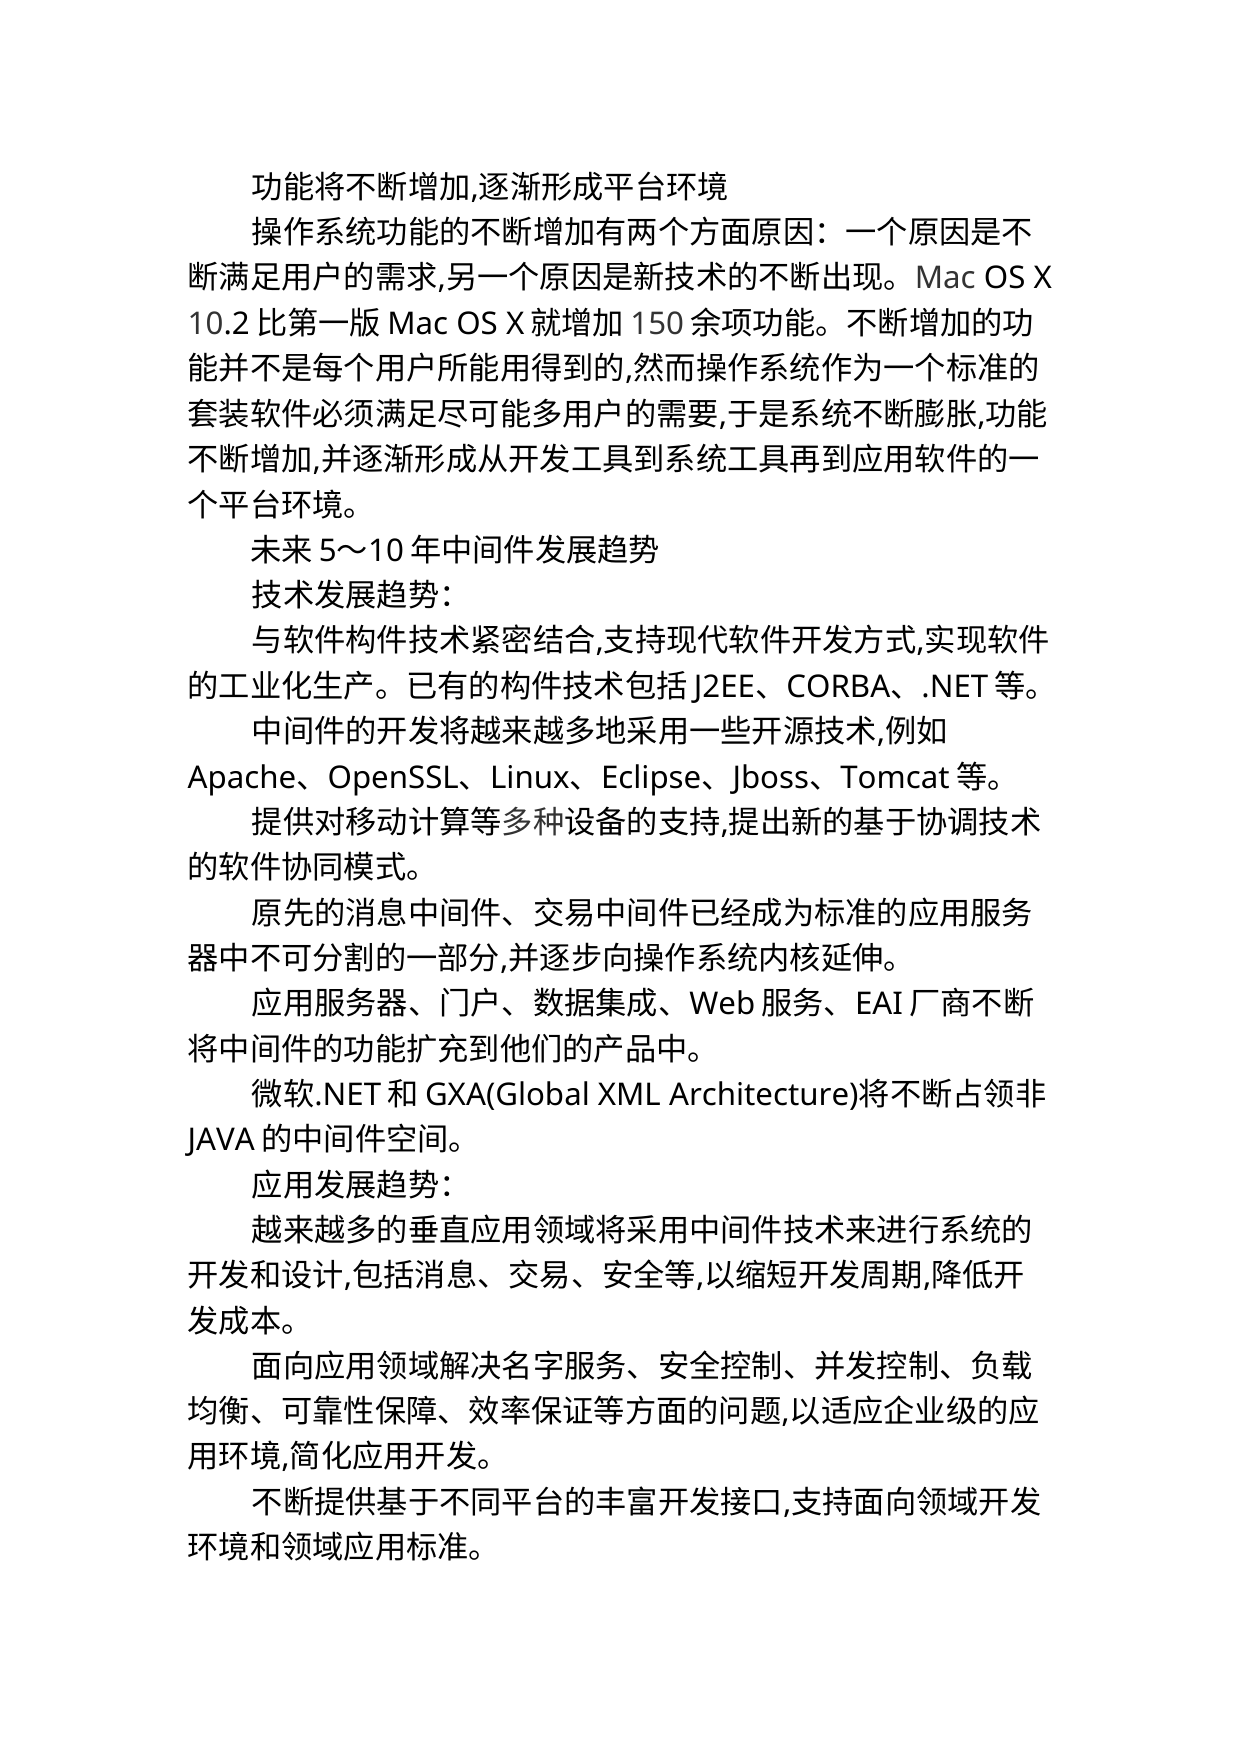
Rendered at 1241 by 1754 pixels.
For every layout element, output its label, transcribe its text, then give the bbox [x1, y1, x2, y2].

text 微软.NET和GXA(Global XML Architecture)将不断占领非JAVA的中间件空间。 [187, 1069, 1053, 1160]
text 不断提供基于不同平台的丰富开发接口,支持面向领域开发环境和领域应用标准。 [187, 1477, 1053, 1568]
text 技术发展趋势： [187, 570, 1053, 616]
text 操作系统功能的不断增加有两个方面原因：一个原因是不断满足用户的需求,另一个原因是新技术的不断出现。Mac OS X 10.2比第一版Mac OS X就增加150余项功能。不断增加的功能并不是每个用户所能用得到的,然而操作系统作为一个标准的套装软件必须满足尽可能多用户的需要,于是系统不断膨胀,功能不断增加,并逐渐形成从开发工具到系统工具再到应用软件的一个平台环境。 [187, 207, 1053, 525]
text 面向应用领域解决名字服务、安全控制、并发控制、负载均衡、可靠性保障、效率保证等方面的问题,以适应企业级的应用环境,简化应用开发。 [187, 1341, 1053, 1477]
text 与软件构件技术紧密结合,支持现代软件开发方式,实现软件的工业化生产。已有的构件技术包括J2EE、CORBA、.NET等。 [187, 616, 1053, 706]
text 提供对移动计算等多种设备的支持,提出新的基于协调技术的软件协同模式。 [187, 797, 1053, 888]
text 未来5～10年中间件发展趋势 [187, 525, 1053, 570]
text 功能将不断增加,逐渐形成平台环境 [187, 162, 1053, 207]
text 越来越多的垂直应用领域将采用中间件技术来进行系统的开发和设计,包括消息、交易、安全等,以缩短开发周期,降低开发成本。 [187, 1205, 1053, 1341]
text 原先的消息中间件、交易中间件已经成为标准的应用服务器中不可分割的一部分,并逐步向操作系统内核延伸。 [187, 888, 1053, 978]
text 应用服务器、门户、数据集成、Web服务、EAI厂商不断将中间件的功能扩充到他们的产品中。 [187, 978, 1053, 1069]
text 应用发展趋势： [187, 1160, 1053, 1205]
text 中间件的开发将越来越多地采用一些开源技术,例如Apache、OpenSSL、Linux、Eclipse、Jboss、Tomcat等。 [187, 706, 1053, 797]
